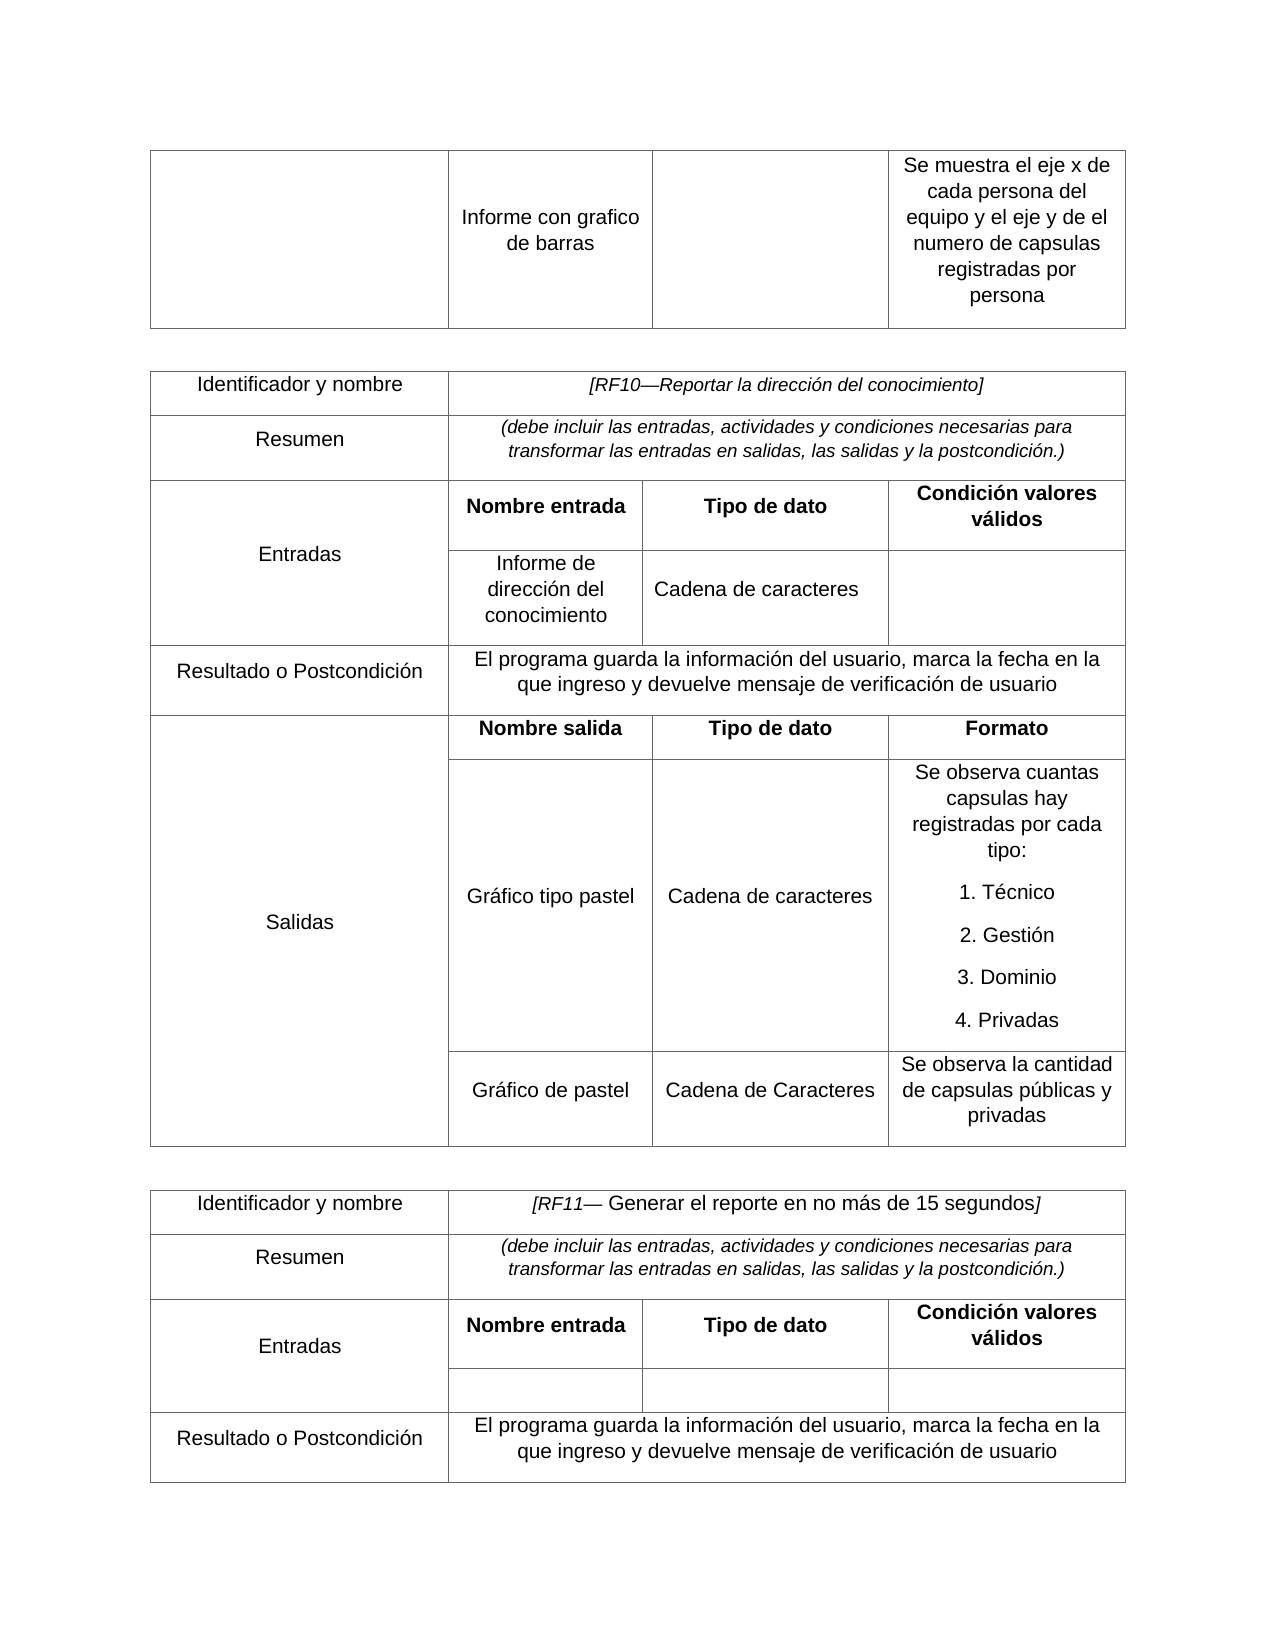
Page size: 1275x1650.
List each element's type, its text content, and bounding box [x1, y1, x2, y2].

table_cell Condición valores válidos [889, 481, 1125, 550]
table_cell Cadena de caracteres [643, 551, 888, 645]
table_cell Tipo de dato [643, 1300, 888, 1368]
table_cell Nombre entrada [449, 481, 642, 550]
table_header [RF11— Generar el reporte en no más de 15 segundos] [449, 1191, 1125, 1234]
table_cell El programa guarda la información del usuario, marca la fecha en la que ingreso y devuelve mensaje de verificación de usuario [449, 1413, 1125, 1482]
table_cell [889, 551, 1125, 645]
table_cell Tipo de dato [643, 481, 888, 550]
table_cell Condición valores válidos [889, 1300, 1125, 1368]
table_cell Gráfico tipo pastel [449, 760, 652, 1051]
table_header Identificador y nombre [151, 372, 448, 415]
table_cell Se observa la cantidad de capsulas públicas y privadas [889, 1052, 1125, 1146]
table_cell (debe incluir las entradas, actividades y condiciones necesarias para transformar las entradas en salidas, las salidas y la postcondición.) [449, 416, 1125, 480]
table_cell Formato [889, 716, 1125, 759]
table_cell El programa guarda la información del usuario, marca la fecha en la que ingreso y devuelve mensaje de verificación de usuario [449, 646, 1125, 715]
table_cell (debe incluir las entradas, actividades y condiciones necesarias para transformar las entradas en salidas, las salidas y la postcondición.) [449, 1235, 1125, 1298]
table_cell Resultado o Postcondición [151, 1413, 448, 1482]
table_cell [889, 1369, 1125, 1412]
table_cell [151, 151, 448, 328]
table_cell Entradas [151, 481, 448, 645]
table_cell Resultado o Postcondición [151, 646, 448, 715]
table_cell Entradas [151, 1300, 448, 1412]
table_cell Informe de dirección del conocimiento [449, 551, 642, 645]
table_cell Nombre salida [449, 716, 652, 759]
table_header [RF10—Reportar la dirección del conocimiento] [449, 372, 1125, 415]
table_cell Se muestra el eje x de cada persona del equipo y el eje y de el numero de capsulas registradas por persona [889, 151, 1125, 328]
table_cell [653, 151, 888, 328]
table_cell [449, 151, 652, 328]
table_cell [643, 1369, 888, 1412]
table_cell Se observa cuantas capsulas hay registradas por cada tipo: 1. Técnico 2. Gestión 3. Dominio 4. Privadas [889, 760, 1125, 1051]
table_cell Salidas [151, 716, 448, 1146]
table_cell Nombre entrada [449, 1300, 642, 1368]
table_cell Resumen [151, 416, 448, 480]
table_cell Cadena de Caracteres [653, 1052, 888, 1146]
table_cell Cadena de caracteres [653, 760, 888, 1051]
table_header Identificador y nombre [151, 1191, 448, 1234]
table_cell Gráfico de pastel [449, 1052, 652, 1146]
table_cell [449, 1369, 642, 1412]
table_cell Tipo de dato [653, 716, 888, 759]
table_cell Resumen [151, 1235, 448, 1298]
